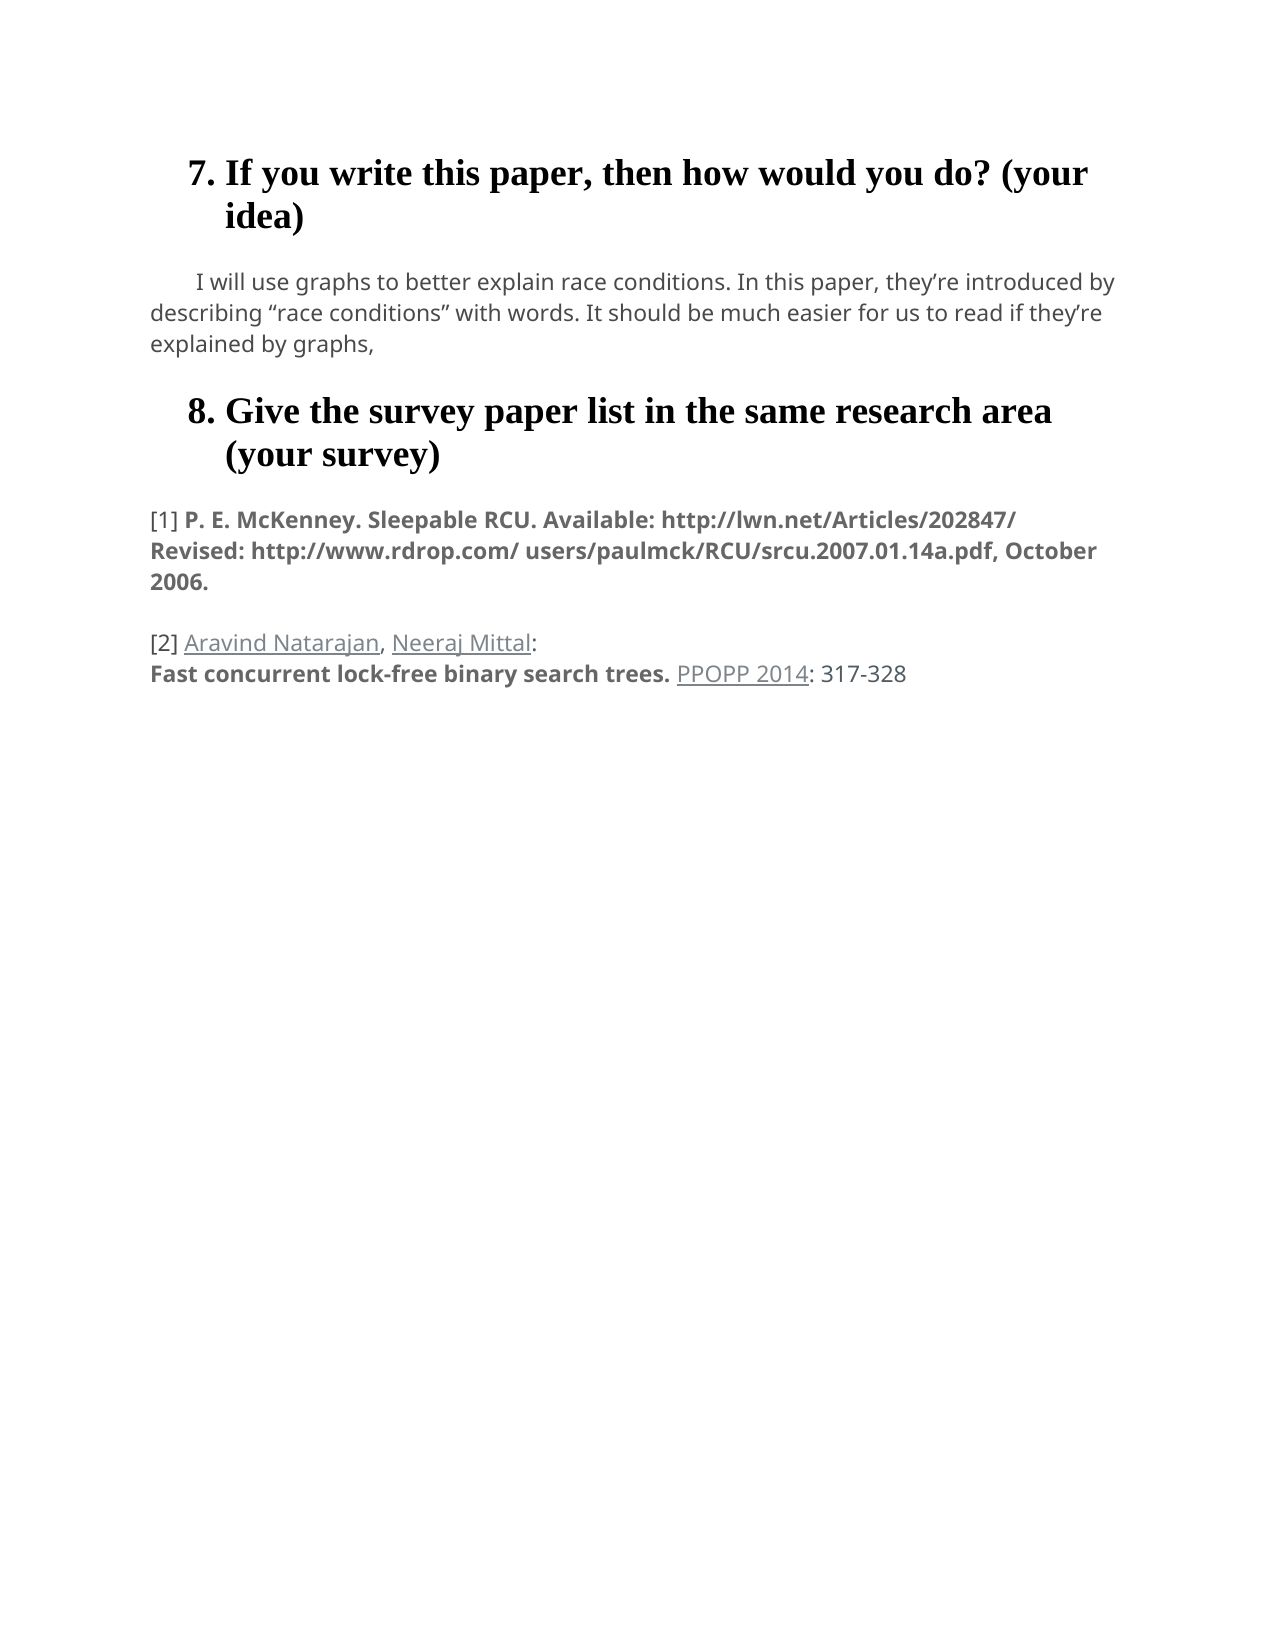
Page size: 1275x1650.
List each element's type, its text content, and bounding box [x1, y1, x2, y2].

subtitle Give the survey paper list in the same research area (your survey) [187, 388, 1125, 474]
subtitle If you write this paper, then how would you do? (your idea) [187, 150, 1125, 236]
text I will use graphs to better explain race conditions. In this paper, they’re introduced by describing “race conditions” with words. It should be much easier for us to read if they’re explained by graphs, [150, 265, 1125, 359]
text [2] Aravind Natarajan, Neeraj Mittal: Fast concurrent lock-free binary search trees. PPOPP 2014: 317-328 [150, 627, 1125, 689]
text [1] P. E. McKenney. Sleepable RCU. Available: http://lwn.net/Articles/202847/ Revised: http://www.rdrop.com/ users/paulmck/RCU/srcu.2007.01.14a.pdf, October 2006. [150, 504, 1125, 597]
